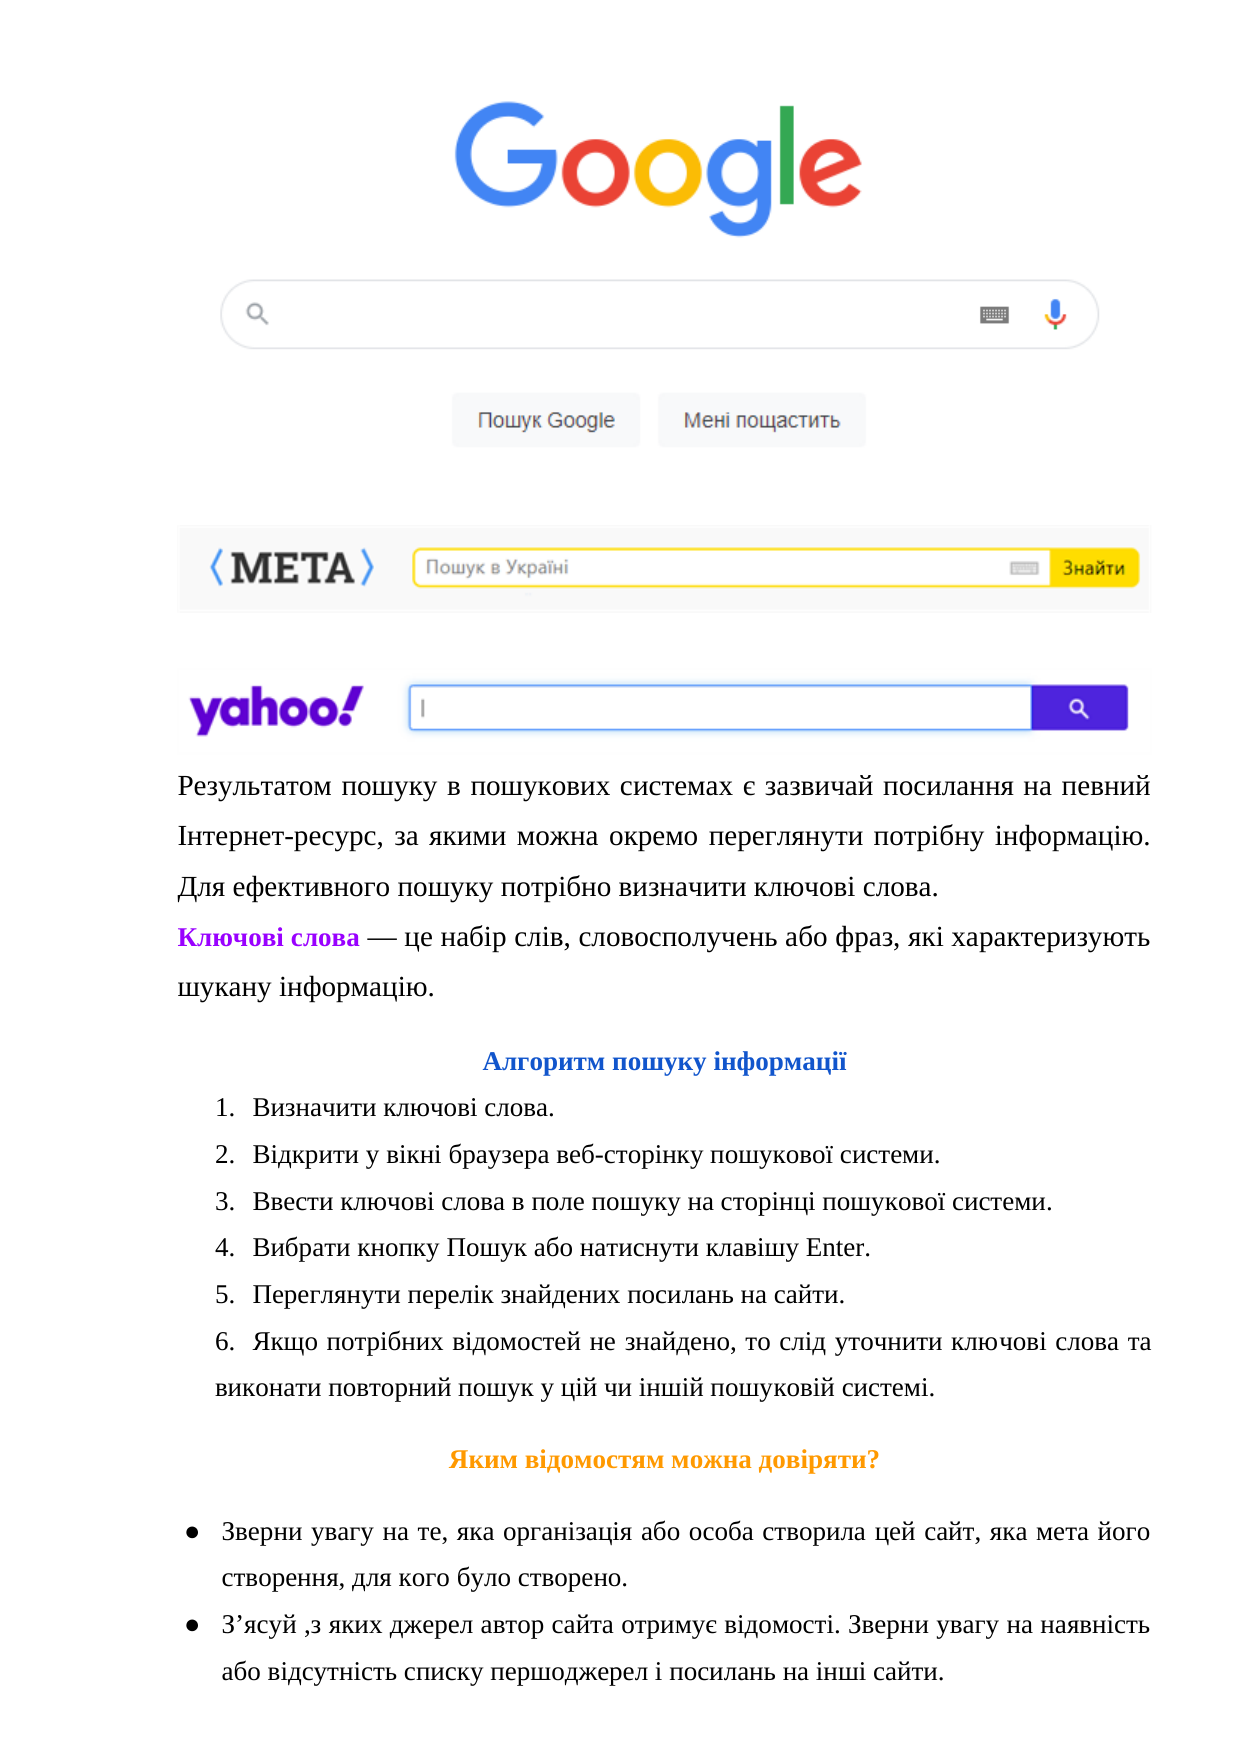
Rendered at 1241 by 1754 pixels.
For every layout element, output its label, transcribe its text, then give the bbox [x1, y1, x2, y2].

text Яким відомостям можна довіряти? [177, 1443, 1152, 1474]
text 1. Визначити ключові слова. [215, 1091, 1152, 1123]
list Зверни увагу на те, яка організація або особа створила цей сайт, яка мета його створення, для кого було створено. [184, 1546, 1152, 1593]
text 6. Якщо потрібних відомостей не знайдено, то слід уточнити клю­чові слова та виконати повторний пошук у цій чи іншій пошу­ковій системі. [215, 1325, 1152, 1403]
list З’ясуй ,з яких джерел автор сайта отримує відомості. Зверни увагу на наявність або відсутність списку першоджерел і посилань на інші сайти. [184, 1639, 1152, 1686]
text 2. Відкрити у вікні браузера веб-сторінку пошукової системи. [215, 1138, 1152, 1169]
picture [177, 525, 1152, 613]
text Алгоритм пошуку інформації [177, 1045, 1152, 1076]
picture [177, 59, 1152, 470]
text Результатом пошуку в пошукових системах є зазвичай посилання на певний Інтернет-ресурс, за якими можна окремо переглянути потрібну інформацію. Для ефективного пошуку потрібно визначити ключові слова. [177, 768, 1152, 902]
picture [177, 668, 1152, 755]
text 4. Вибрати кнопку Пошук або натиснути клавішу Enter. [215, 1231, 1152, 1263]
text 5. Переглянути перелік знайдених посилань на сайти. [215, 1278, 1152, 1309]
text Ключові слова — це набір слів, словосполучень або фраз, які характеризують шукану інформацію. [177, 919, 1152, 1003]
text 3. Ввести ключові слова в поле пошуку на сторінці пошукової системи. [215, 1185, 1152, 1216]
